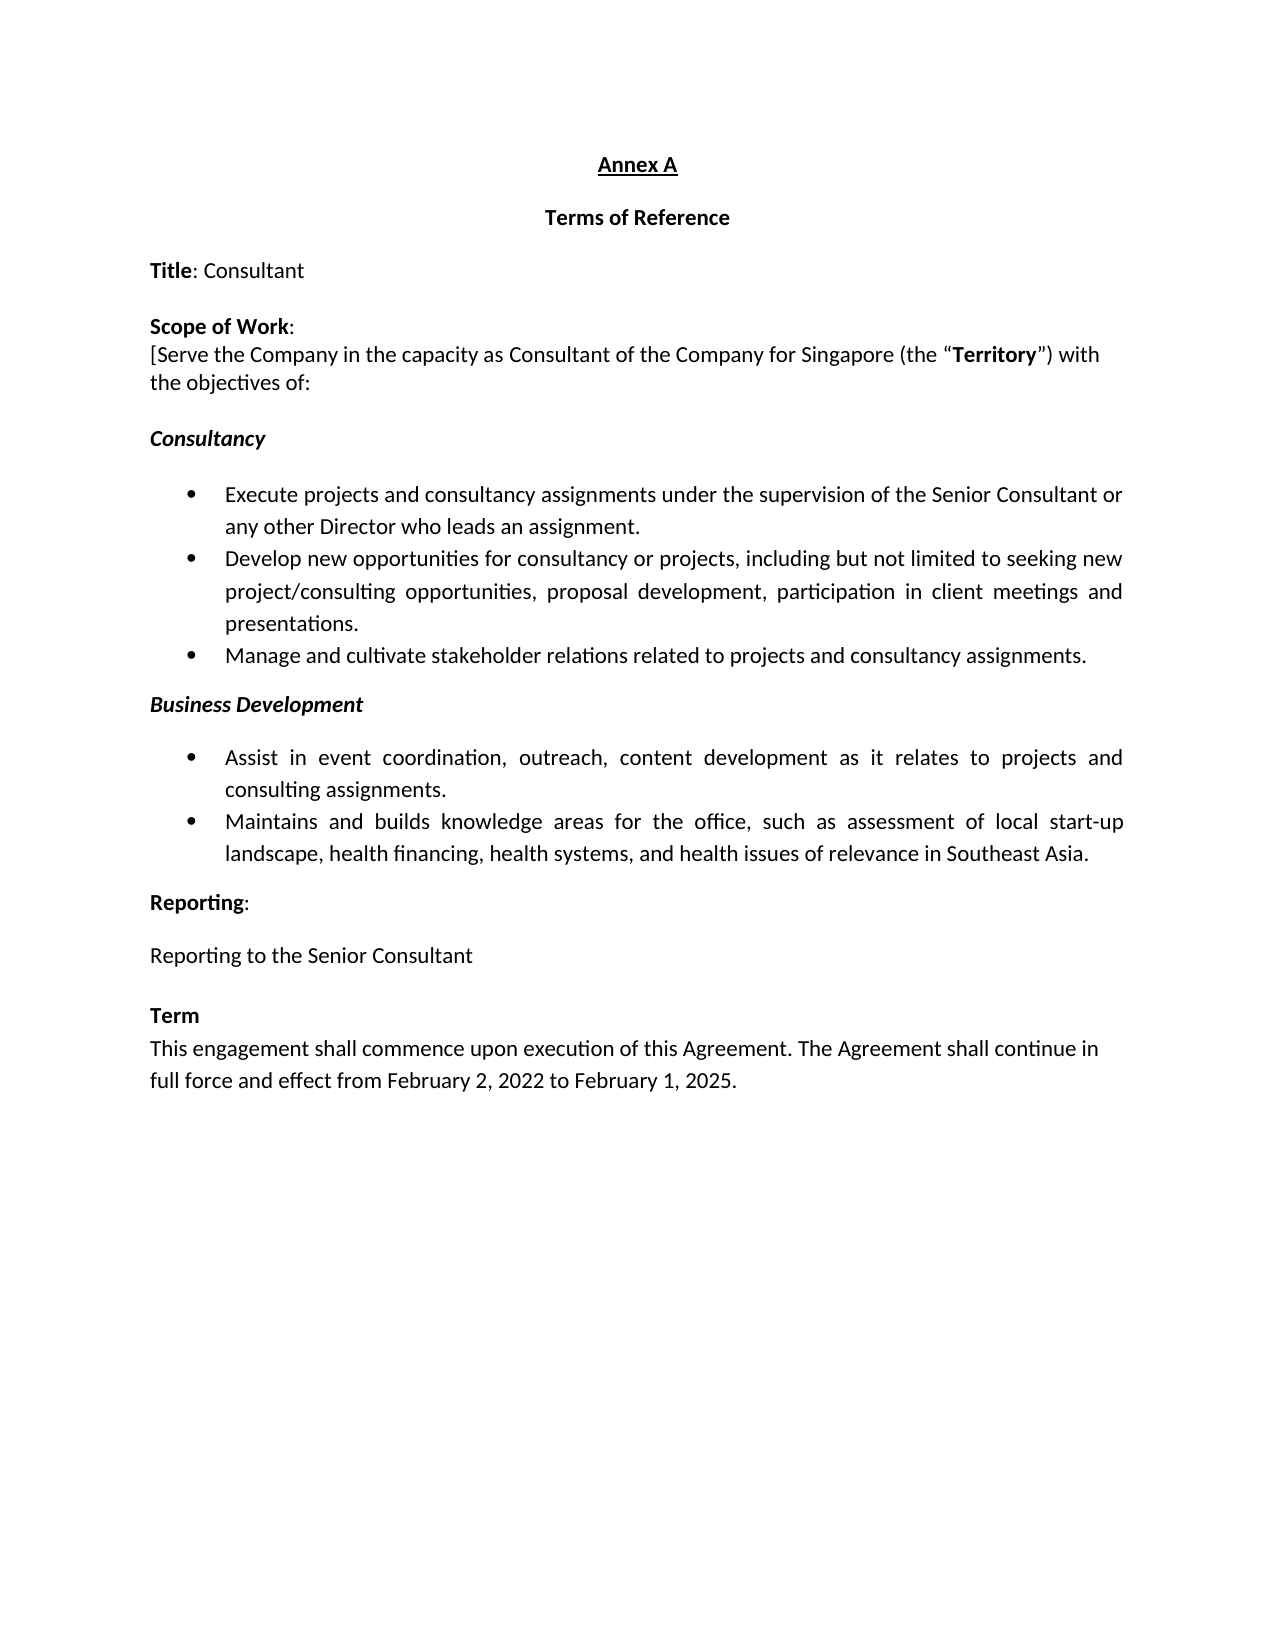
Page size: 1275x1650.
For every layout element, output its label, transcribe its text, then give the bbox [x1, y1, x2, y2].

text This engagement shall commence upon execution of this Agreement. The Agreement shall continue in full force and effect from February 2, 2022 to February 1, 2025. [150, 1034, 1125, 1094]
text Reporting to the Senior Consultant [150, 941, 1125, 969]
list Maintains and builds knowledge areas for the office, such as assessment of local start-up landscape, health financing, health systems, and health issues of relevance in Southeast Asia. [187, 807, 1125, 868]
text Consultancy [150, 424, 1125, 452]
list Execute projects and consultancy assignments under the supervision of the Senior Consultant or any other Director who leads an assignment. [187, 480, 1125, 540]
text Term [150, 1002, 1125, 1030]
text Annex A [150, 150, 1125, 178]
text Terms of Reference [150, 203, 1125, 231]
text Business Development [150, 690, 1125, 718]
text Reporting: [150, 888, 1125, 916]
text [Serve the Company in the capacity as Consultant of the Company for Singapore (the “Territory”) with the objectives of: [150, 340, 1125, 396]
list Manage and cultivate stakeholder relations related to projects and consultancy assignments. [187, 641, 1125, 669]
list Assist in event coordination, outreach, content development as it relates to projects and consulting assignments. [187, 743, 1125, 803]
list Develop new opportunities for consultancy or projects, including but not limited to seeking new project/consulting opportunities, proposal development, participation in client meetings and presentations. [187, 544, 1125, 637]
text Title: Consultant [150, 256, 1125, 284]
text Scope of Work: [150, 312, 1125, 340]
